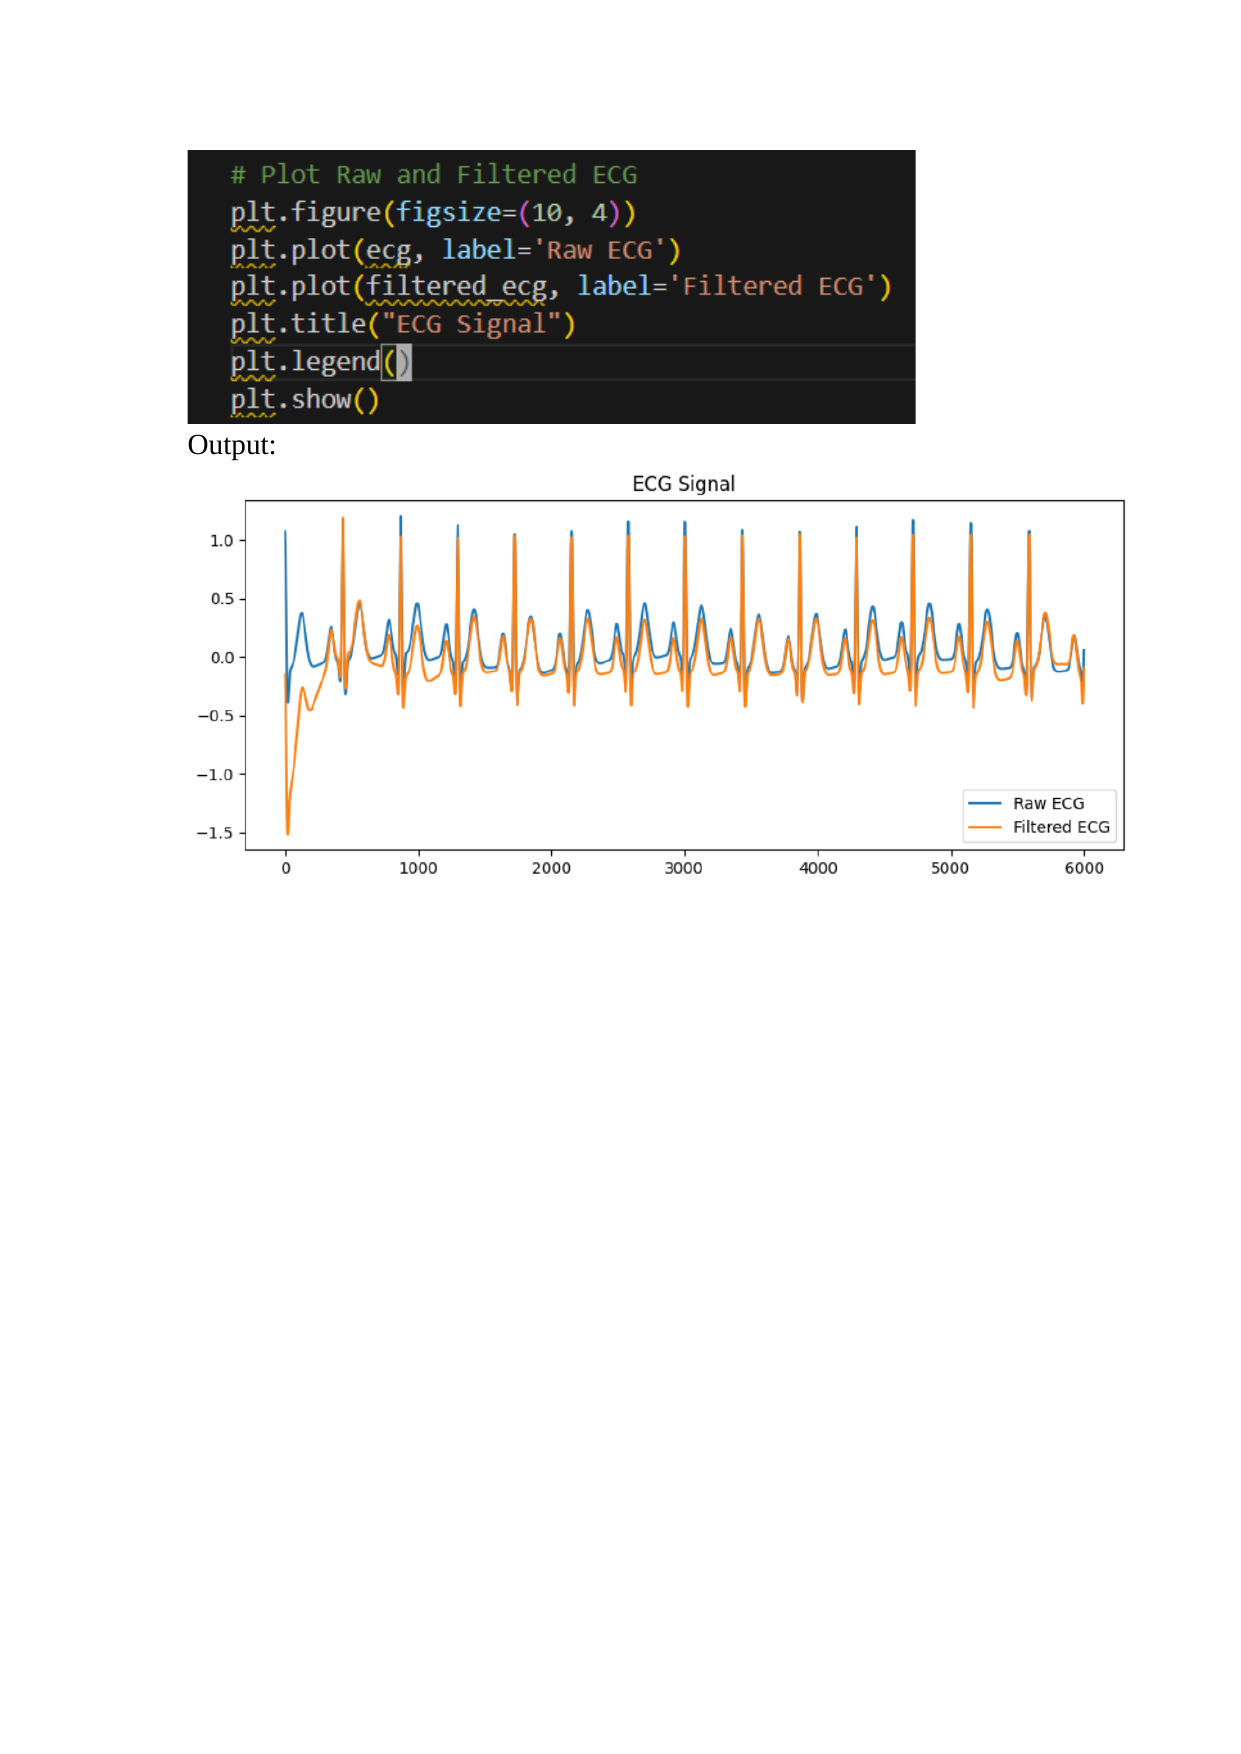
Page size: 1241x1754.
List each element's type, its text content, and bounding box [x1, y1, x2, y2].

text Output: [187, 427, 1090, 461]
picture [187, 465, 1128, 878]
picture [187, 150, 916, 424]
